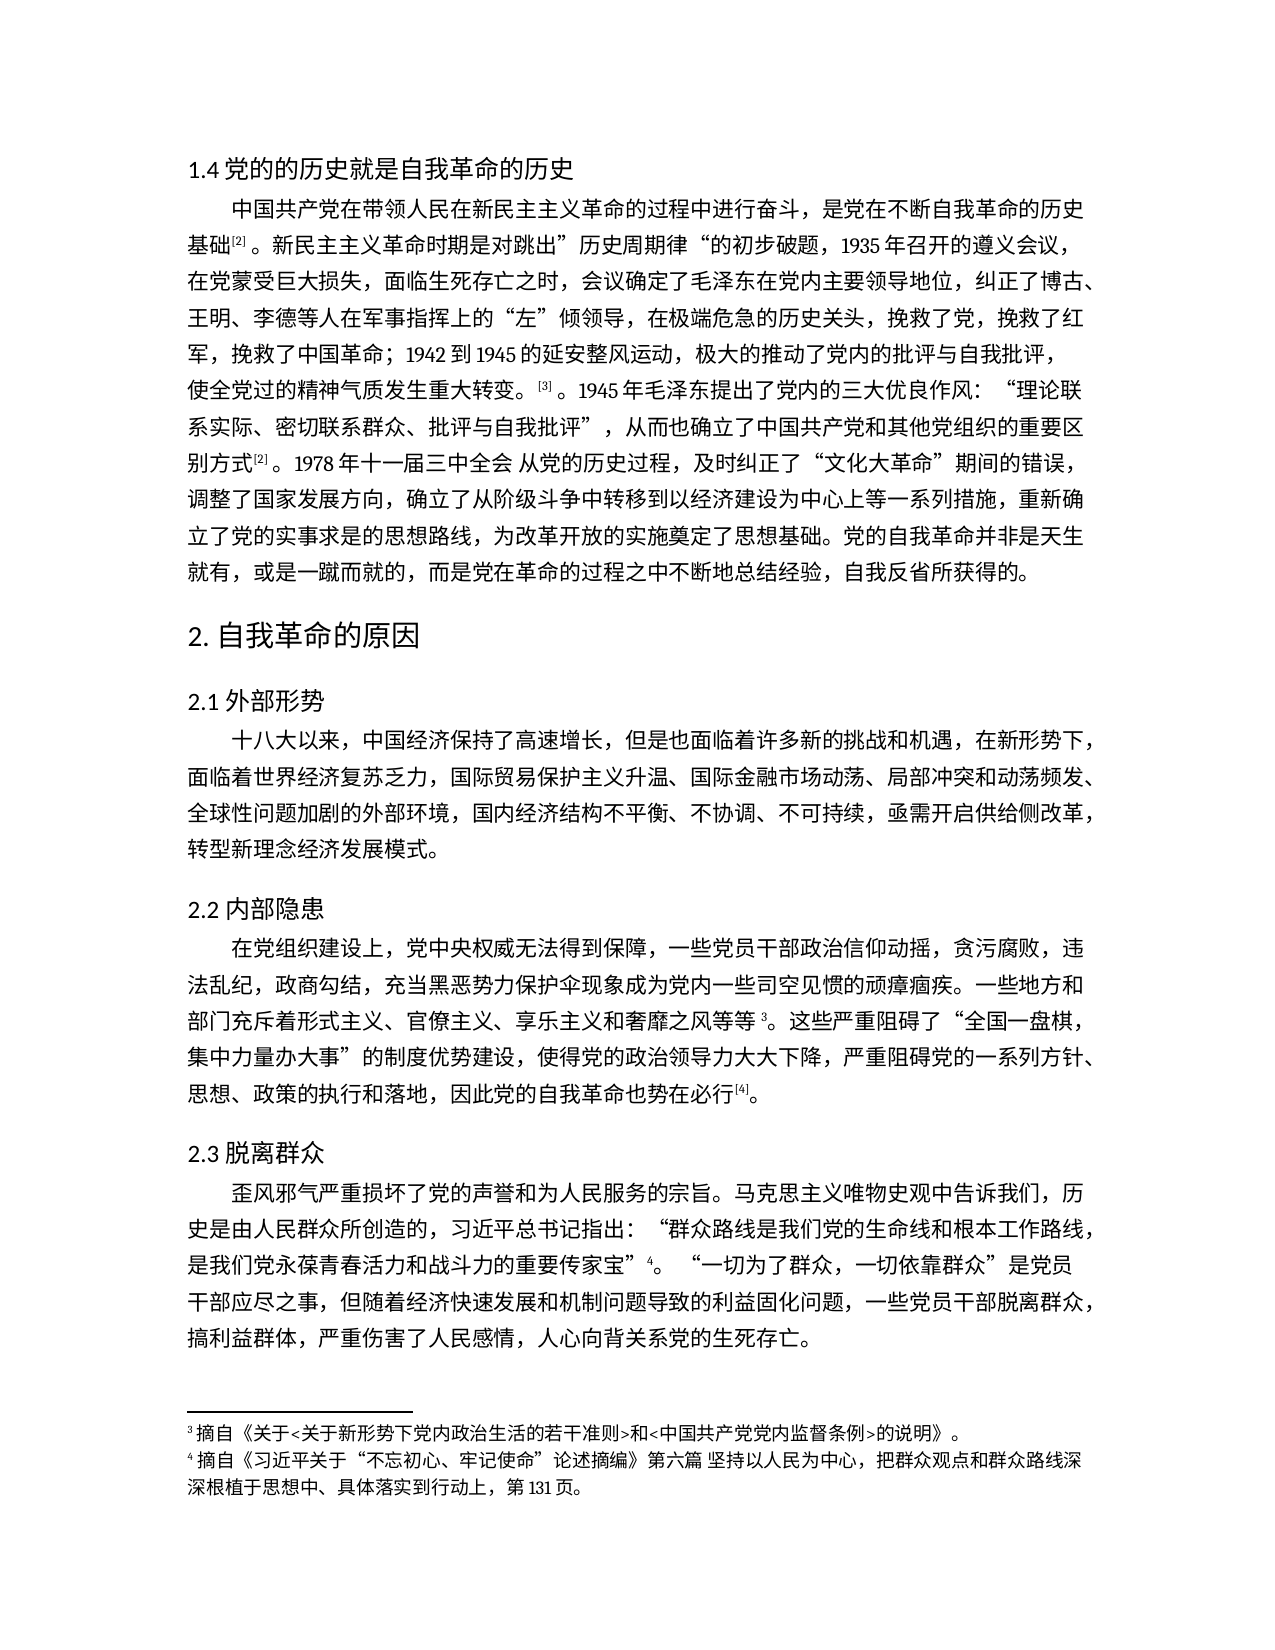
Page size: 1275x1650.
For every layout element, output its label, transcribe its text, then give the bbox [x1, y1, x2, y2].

subtitle 1.4党的的历史就是自我革命的历史 [187, 150, 1087, 186]
text 歪风邪气严重损坏了党的声誉和为人民服务的宗旨。马克思主义唯物史观中告诉我们，历史是由人民群众所创造的，习近平总书记指出：“群众路线是我们党的生命线和根本工作路线，是我们党永葆青春活力和战斗力的重要传家宝”。 “一切为了群众，一切依靠群众”是党员干部应尽之事，但随着经济快速发展和机制问题导致的利益固化问题，一些党员干部脱离群众，搞利益群体，严重伤害了人民感情，人心向背关系党的生死存亡。 [187, 1176, 1087, 1353]
subtitle 2.1 外部形势 [187, 682, 1087, 718]
text 中国共产党在带领人民在新民主主义革命的过程中进行奋斗，是党在不断自我革命的历史基础[2] 。新民主主义革命时期是对跳出”历史周期律“的初步破题，1935年召开的遵义会议，在党蒙受巨大损失，面临生死存亡之时，会议确定了毛泽东在党内主要领导地位，纠正了博古、王明、李德等人在军事指挥上的“左”倾领导，在极端危急的历史关头，挽救了党，挽救了红军，挽救了中国革命；1942到1945的延安整风运动，极大的推动了党内的批评与自我批评，使全党过的精神气质发生重大转变。[3] 。1945年毛泽东提出了党内的三大优良作风：“理论联系实际、密切联系群众、批评与自我批评”，从而也确立了中国共产党和其他党组织的重要区别方式[2] 。1978年十一届三中全会 从党的历史过程，及时纠正了“文化大革命”期间的错误，调整了国家发展方向，确立了从阶级斗争中转移到以经济建设为中心上等一系列措施，重新确立了党的实事求是的思想路线，为改革开放的实施奠定了思想基础。党的自我革命并非是天生就有，或是一蹴而就的，而是党在革命的过程之中不断地总结经验，自我反省所获得的。 [187, 192, 1087, 587]
subtitle 2. 自我革命的原因 [187, 612, 1087, 655]
subtitle 2.3 脱离群众 [187, 1134, 1087, 1170]
text 在党组织建设上，党中央权威无法得到保障，一些党员干部政治信仰动摇，贪污腐败，违法乱纪，政商勾结，充当黑恶势力保护伞现象成为党内一些司空见惯的顽瘴痼疾。一些地方和部门充斥着形式主义、官僚主义、享乐主义和奢靡之风等等 。这些严重阻碍了“全国一盘棋，集中力量办大事”的制度优势建设，使得党的政治领导力大大下降，严重阻碍党的一系列方针、思想、政策的执行和落地，因此党的自我革命也势在必行[4]。 [187, 931, 1087, 1108]
subtitle 2.2 内部隐患 [187, 890, 1087, 926]
text 十八大以来，中国经济保持了高速增长，但是也面临着许多新的挑战和机遇，在新形势下，面临着世界经济复苏乏力，国际贸易保护主义升温、国际金融市场动荡、局部冲突和动荡频发、全球性问题加剧的外部环境，国内经济结构不平衡、不协调、不可持续，亟需开启供给侧改革，转型新理念经济发展模式。 [187, 723, 1087, 864]
